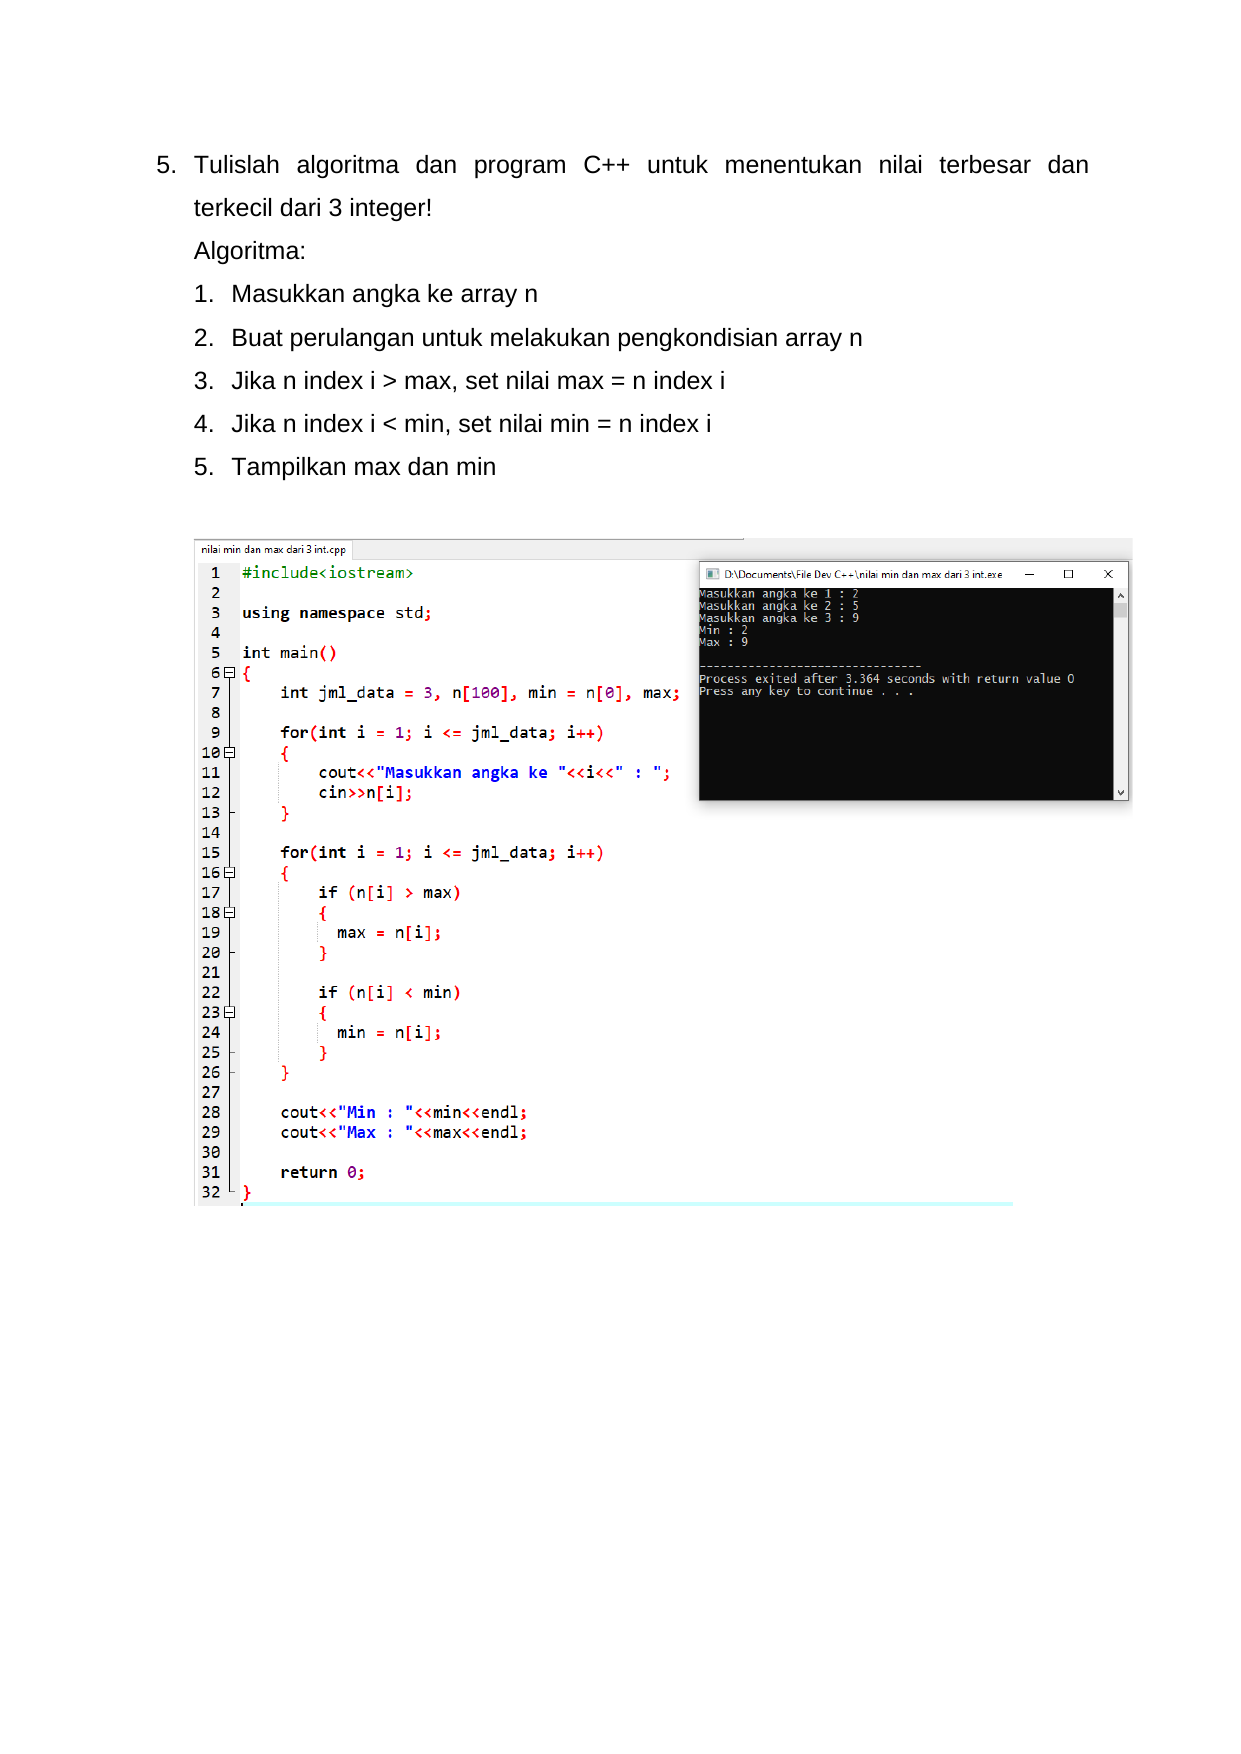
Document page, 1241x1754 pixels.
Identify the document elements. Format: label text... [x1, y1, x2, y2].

list Jika n index i > max, set nilai max = n index i [194, 366, 1090, 394]
list Tulislah algoritma dan program C++ untuk menentukan nilai terbesar dan terkecil dari 3 integer! [156, 150, 1090, 222]
list Masukkan angka ke array n [194, 279, 1090, 308]
list Jika n index i < min, set nilai min = n index i [194, 409, 1090, 437]
list Buat perulangan untuk melakukan pengkondisian array n [194, 322, 1090, 351]
picture [193, 538, 1133, 1211]
list Algoritma: [194, 236, 1090, 265]
list Tampilkan max dan min [194, 452, 1090, 481]
